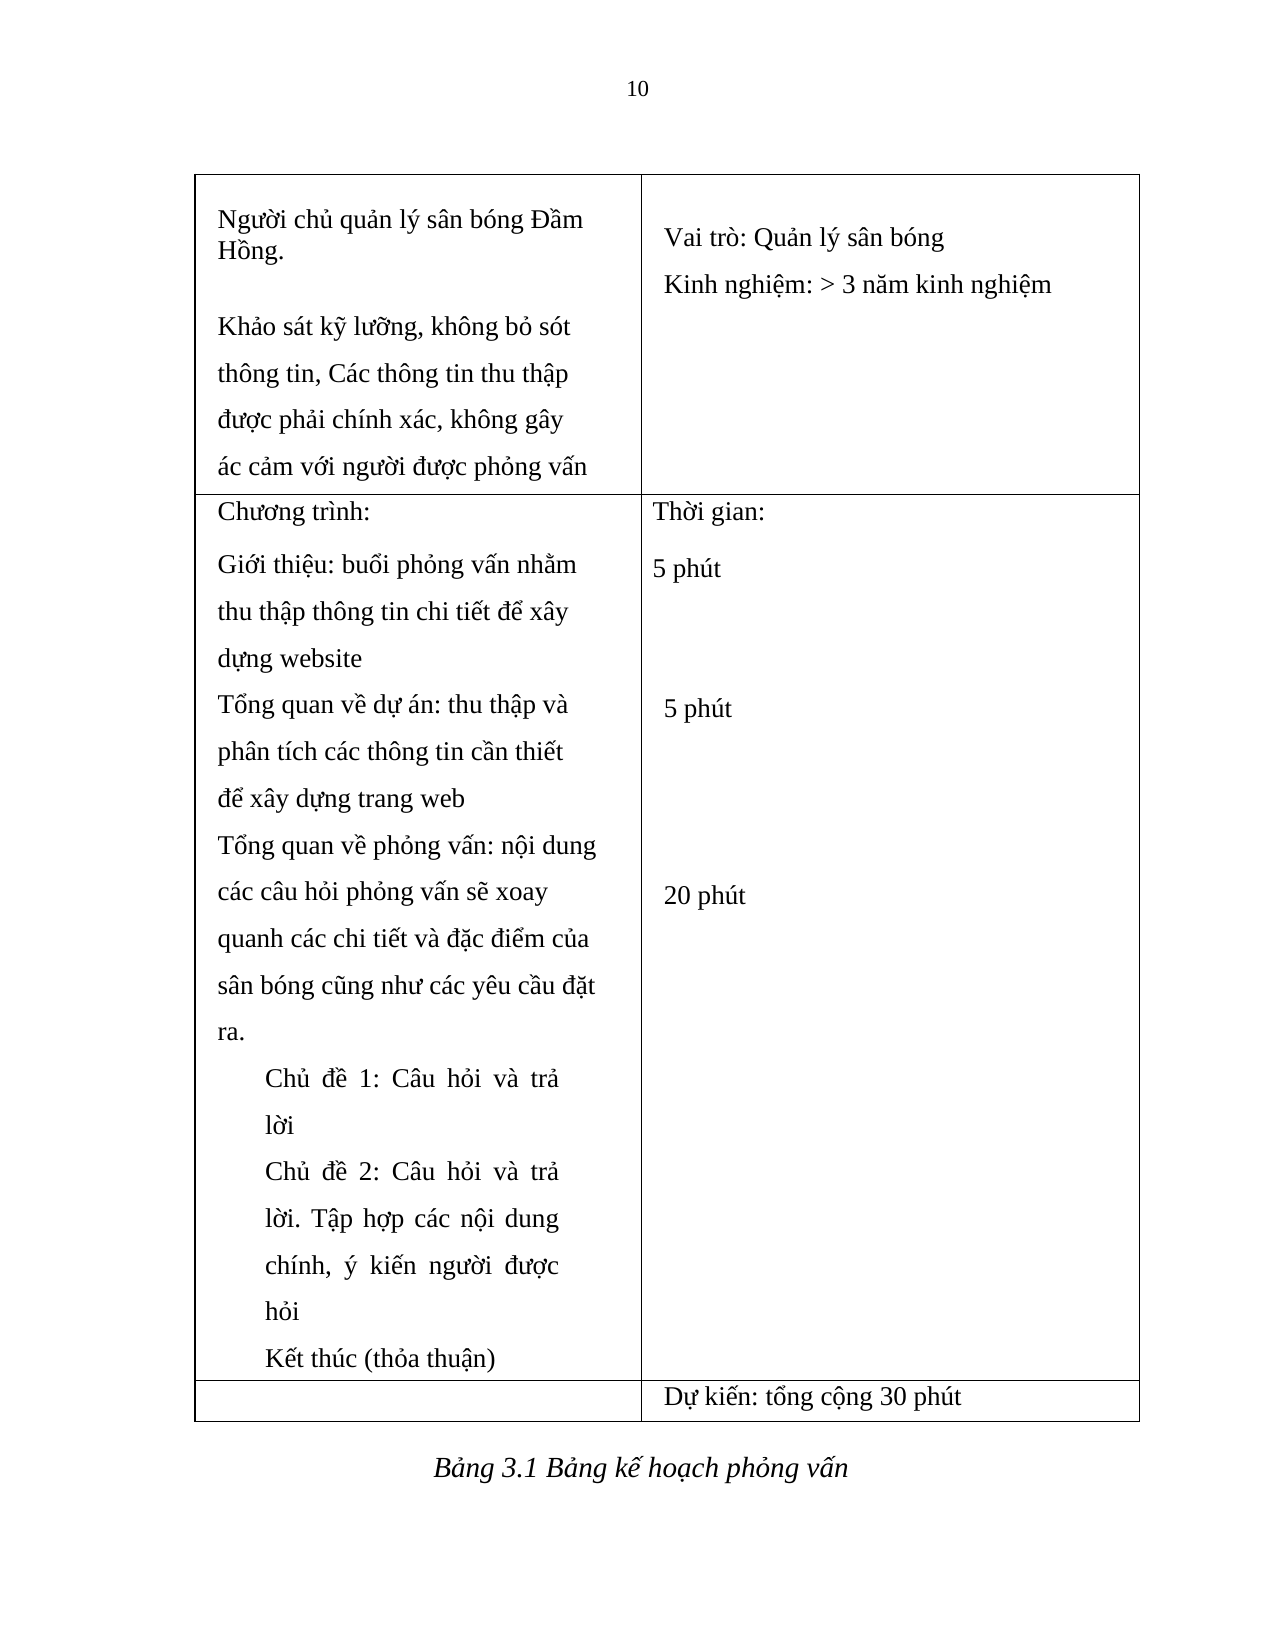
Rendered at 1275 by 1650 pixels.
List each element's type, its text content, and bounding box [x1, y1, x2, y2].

text Bảng 3.1 Bảng kế hoạch phỏng vấn [350, 1450, 934, 1483]
table_header Người chủ quản lý sân bóng Đầm Hồng. Khảo sát kỹ lưỡng, không bỏ sót thông tin, Các thông tin thu thập được phải chính xác, không gây ác cảm với người được phỏng vấn [196, 175, 641, 494]
table_cell [196, 1381, 641, 1421]
table_cell Dự kiến: tổng cộng 30 phút [642, 1381, 1139, 1421]
table_cell Chương trình: Giới thiệu: buổi phỏng vấn nhằm thu thập thông tin chi tiết để xây dựng website Tổng quan về dự án: thu thập và phân tích các thông tin cần thiết để xây dựng trang web Tổng quan về phỏng vấn: nội dung các câu hỏi phỏng vấn sẽ xoay quanh các chi tiết và đặc điểm của sân bóng cũng như các yêu cầu đặt ra. Chủ đề 1: Câu hỏi và trả lời Chủ đề 2: Câu hỏi và trả lời. Tập hợp các nội dung chính, ý kiến người được hỏi Kết thúc (thỏa thuận) [196, 495, 641, 1379]
table_header Vai trò: Quản lý sân bóng Kinh nghiệm: > 3 năm kinh nghiệm [642, 175, 1139, 494]
table_cell Thời gian: 5 phút 5 phút 20 phút [642, 495, 1139, 1379]
